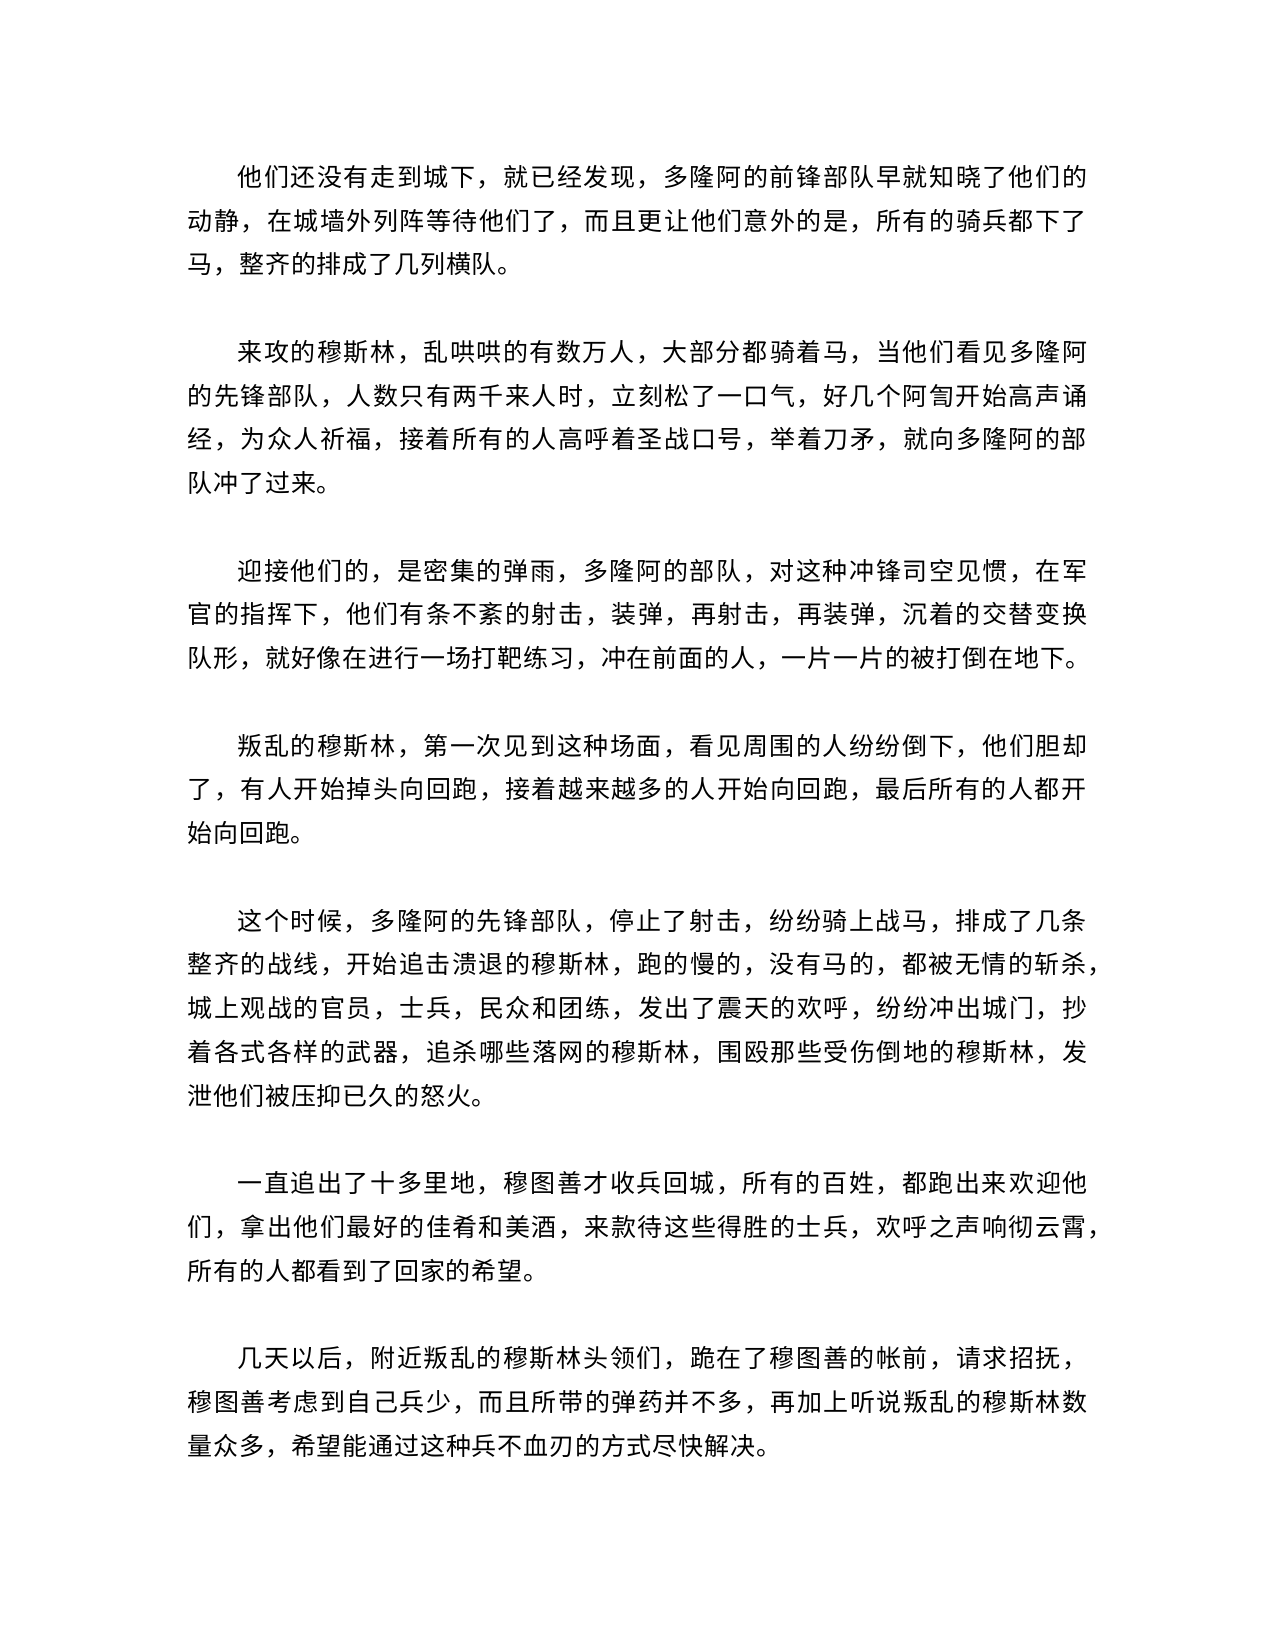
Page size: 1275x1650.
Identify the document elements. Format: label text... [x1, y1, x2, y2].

text 几天以后，附近叛乱的穆斯林头领们，跪在了穆图善的帐前，请求招抚，穆图善考虑到自己兵少，而且所带的弹药并不多，再加上听说叛乱的穆斯林数量众多，希望能通过这种兵不血刃的方式尽快解决。 [187, 1331, 1087, 1462]
text 迎接他们的，是密集的弹雨，多隆阿的部队，对这种冲锋司空见惯，在军官的指挥下，他们有条不紊的射击，装弹，再射击，再装弹，沉着的交替变换队形，就好像在进行一场打靶练习，冲在前面的人，一片一片的被打倒在地下。 [187, 544, 1087, 675]
text 一直追出了十多里地，穆图善才收兵回城，所有的百姓，都跑出来欢迎他们，拿出他们最好的佳肴和美酒，来款待这些得胜的士兵，欢呼之声响彻云霄，所有的人都看到了回家的希望。 [187, 1156, 1087, 1287]
text 这个时候，多隆阿的先锋部队，停止了射击，纷纷骑上战马，排成了几条整齐的战线，开始追击溃退的穆斯林，跑的慢的，没有马的，都被无情的斩杀，城上观战的官员，士兵，民众和团练，发出了震天的欢呼，纷纷冲出城门，抄着各式各样的武器，追杀哪些落网的穆斯林，围殴那些受伤倒地的穆斯林，发泄他们被压抑已久的怒火。 [187, 894, 1087, 1112]
text 叛乱的穆斯林，第一次见到这种场面，看见周围的人纷纷倒下，他们胆却了，有人开始掉头向回跑，接着越来越多的人开始向回跑，最后所有的人都开始向回跑。 [187, 719, 1087, 850]
text 他们还没有走到城下，就已经发现，多隆阿的前锋部队早就知晓了他们的动静，在城墙外列阵等待他们了，而且更让他们意外的是，所有的骑兵都下了马，整齐的排成了几列横队。 [187, 150, 1087, 281]
text 来攻的穆斯林，乱哄哄的有数万人，大部分都骑着马，当他们看见多隆阿的先锋部队，人数只有两千来人时，立刻松了一口气，好几个阿訇开始高声诵经，为众人祈福，接着所有的人高呼着圣战口号，举着刀矛，就向多隆阿的部队冲了过来。 [187, 325, 1087, 500]
